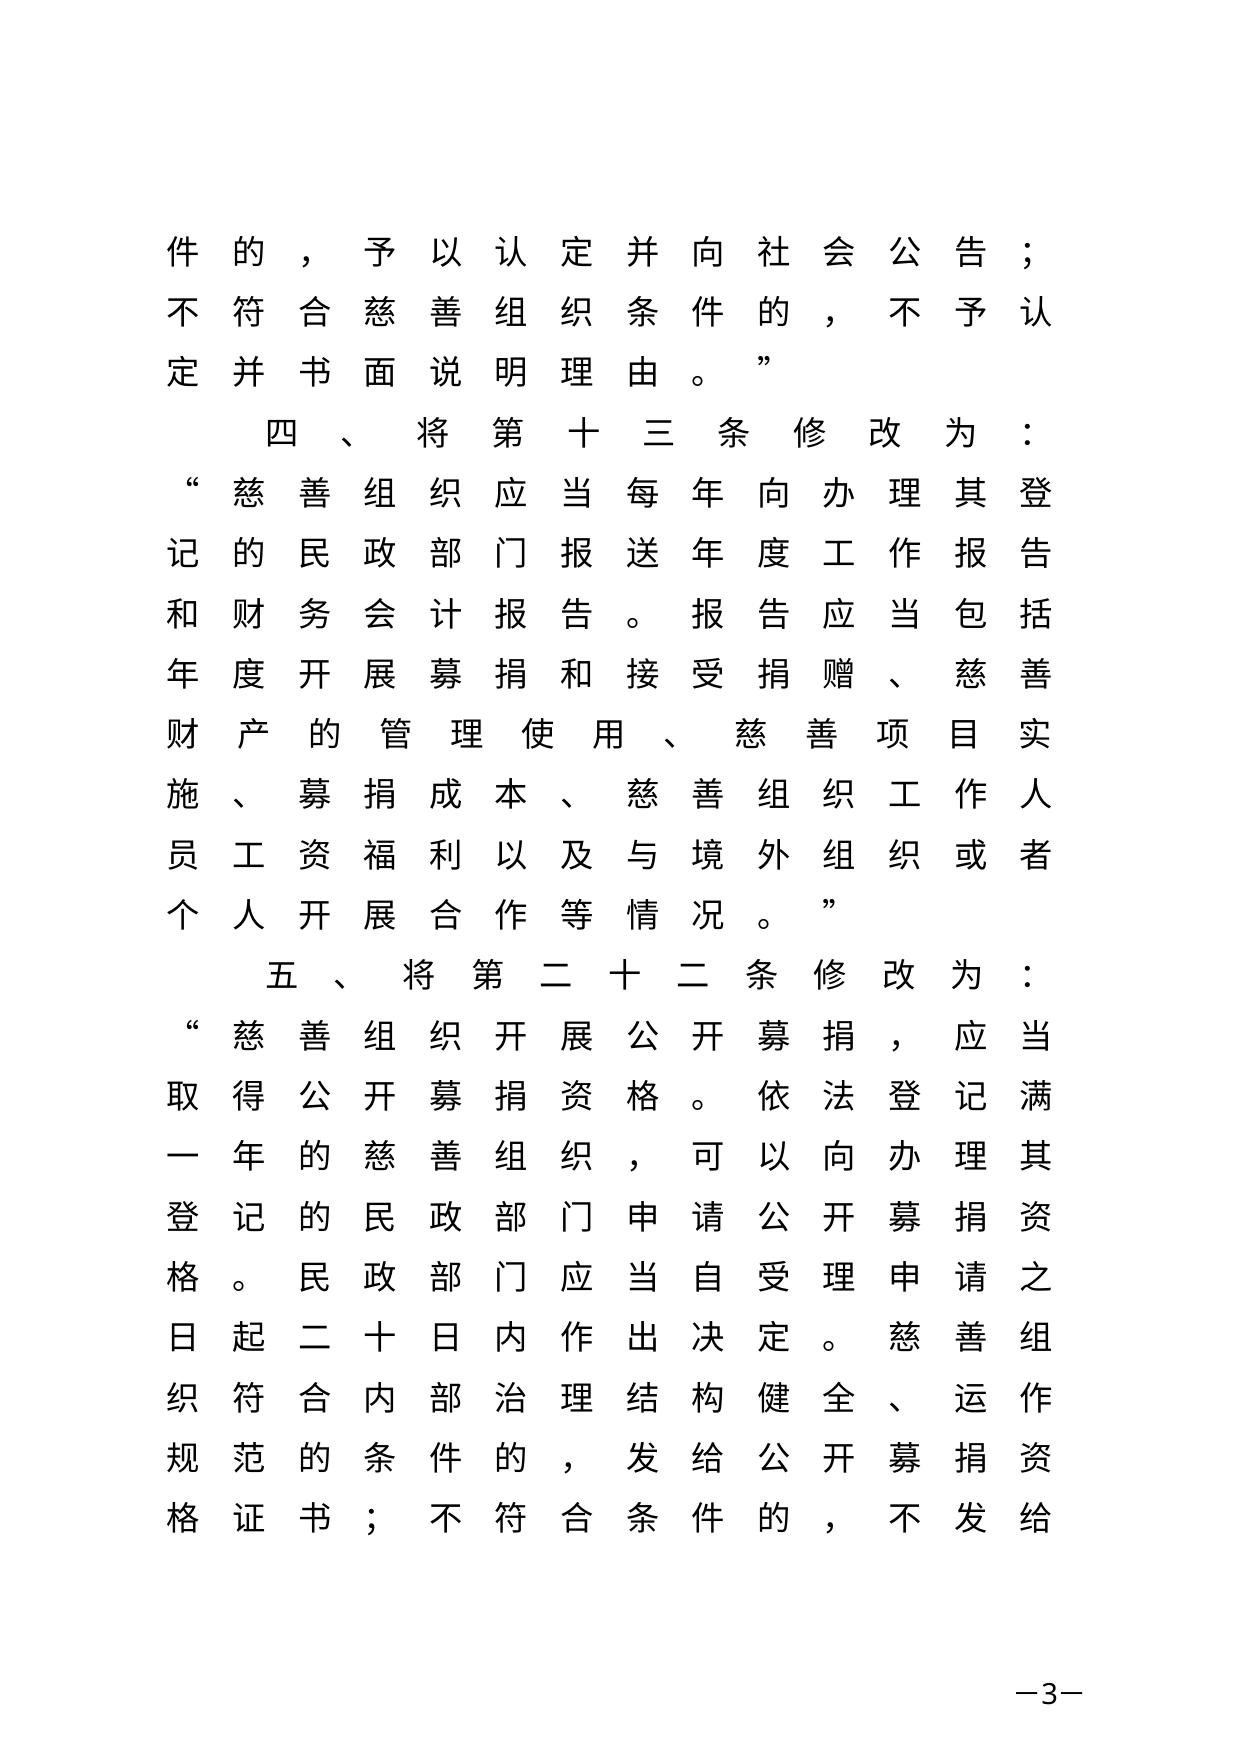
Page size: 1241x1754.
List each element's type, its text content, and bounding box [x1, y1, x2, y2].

text 四、将第十三条修改为：“慈善组织应当每年向办理其登记的民政部门报送年度工作报告和财务会计报告。报告应当包括年度开展募捐和接受捐赠、慈善财产的管理使用、慈善项目实施、募捐成本、慈善组织工作人员工资福利以及与境外组织或者个人开展合作等情况。” [167, 400, 1085, 943]
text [167, 219, 1085, 400]
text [167, 943, 1085, 1546]
